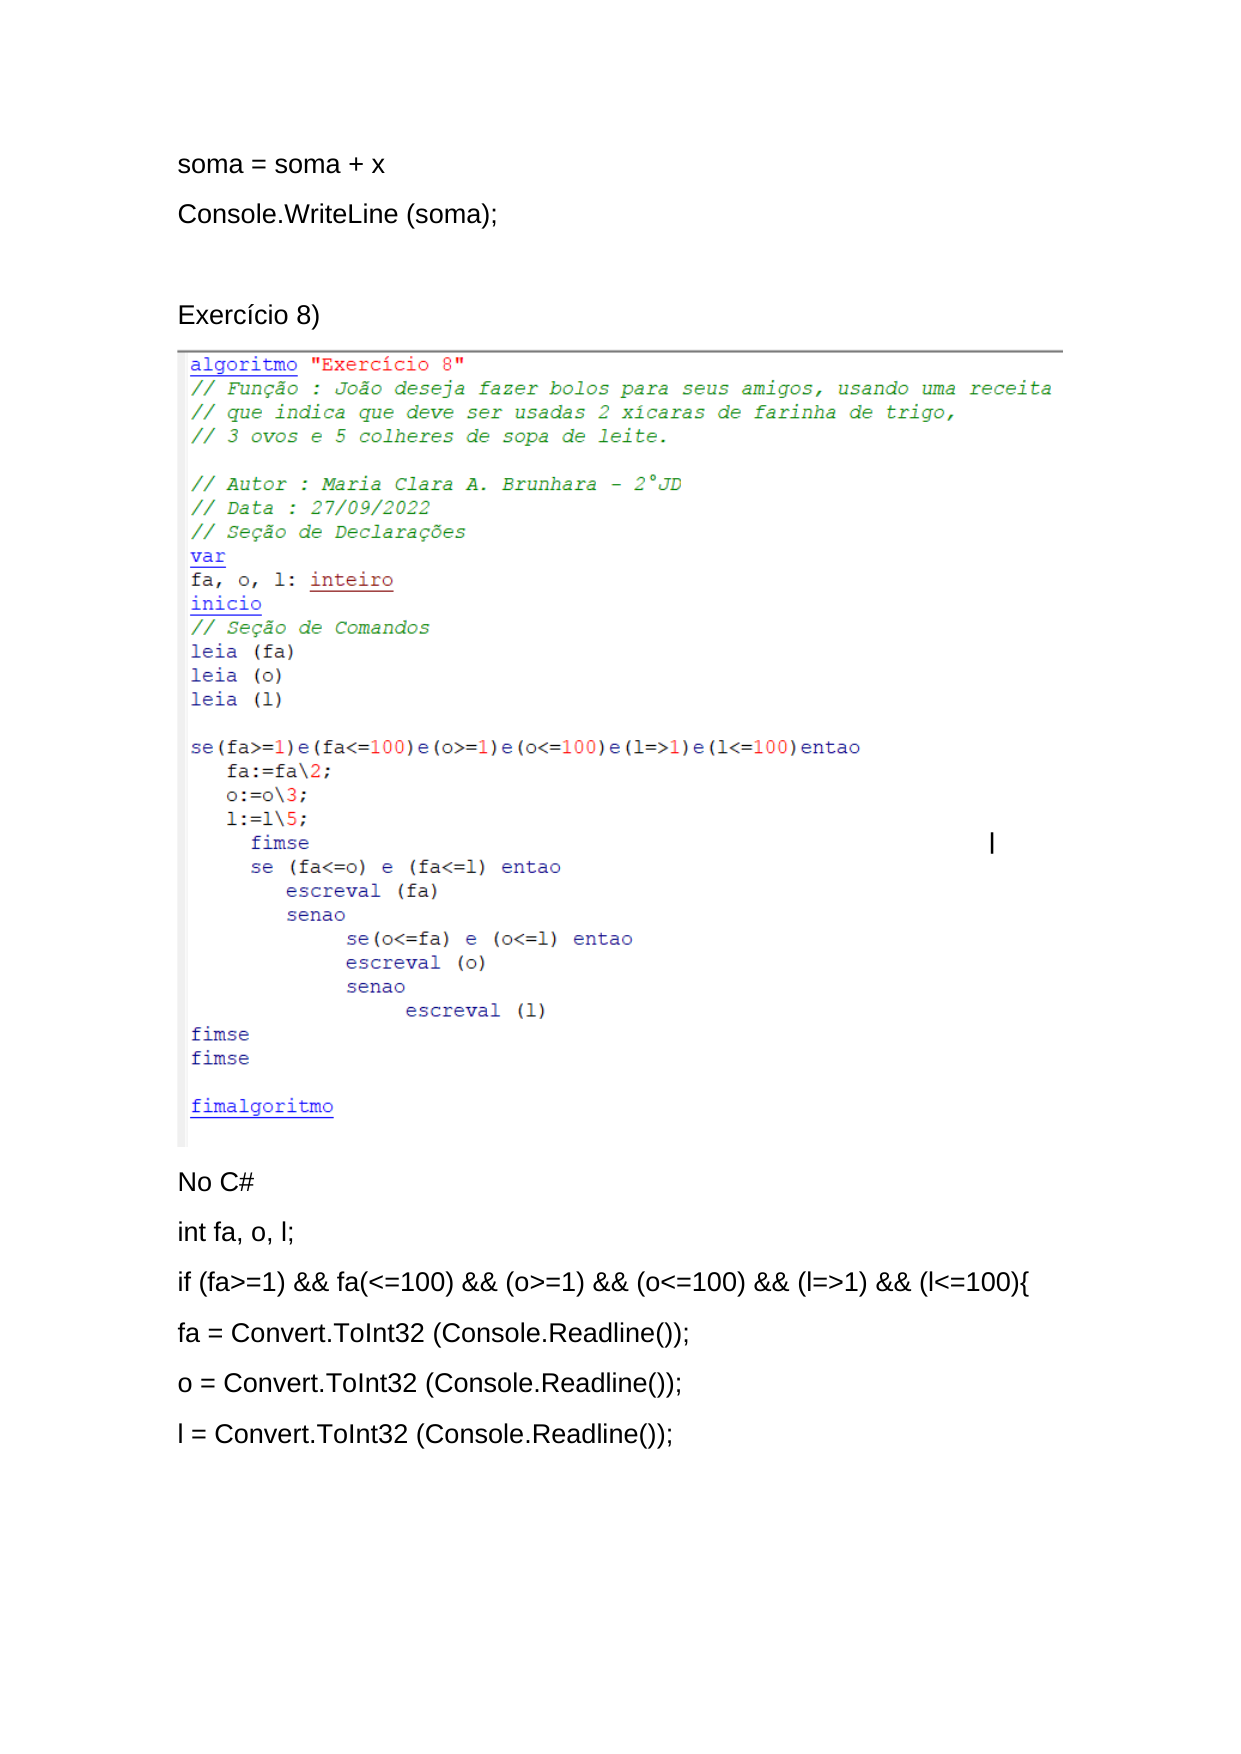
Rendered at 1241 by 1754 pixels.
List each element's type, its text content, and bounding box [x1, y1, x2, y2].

text Exercício 8) [177, 299, 1063, 330]
text fa = Convert.ToInt32 (Console.Readline()); [177, 1317, 1063, 1348]
text Console.WriteLine (soma); [177, 198, 1063, 229]
picture [177, 349, 1063, 1147]
text if (fa>=1) && fa(<=100) && (o>=1) && (o<=100) && (l=>1) && (l<=100){ [177, 1266, 1063, 1298]
text No C# [177, 1166, 1063, 1197]
text o = Convert.ToInt32 (Console.Readline()); [177, 1367, 1063, 1398]
text soma = soma + x [177, 148, 1063, 179]
text int fa, o, l; [177, 1216, 1063, 1247]
text l = Convert.ToInt32 (Console.Readline()); [177, 1418, 1063, 1449]
